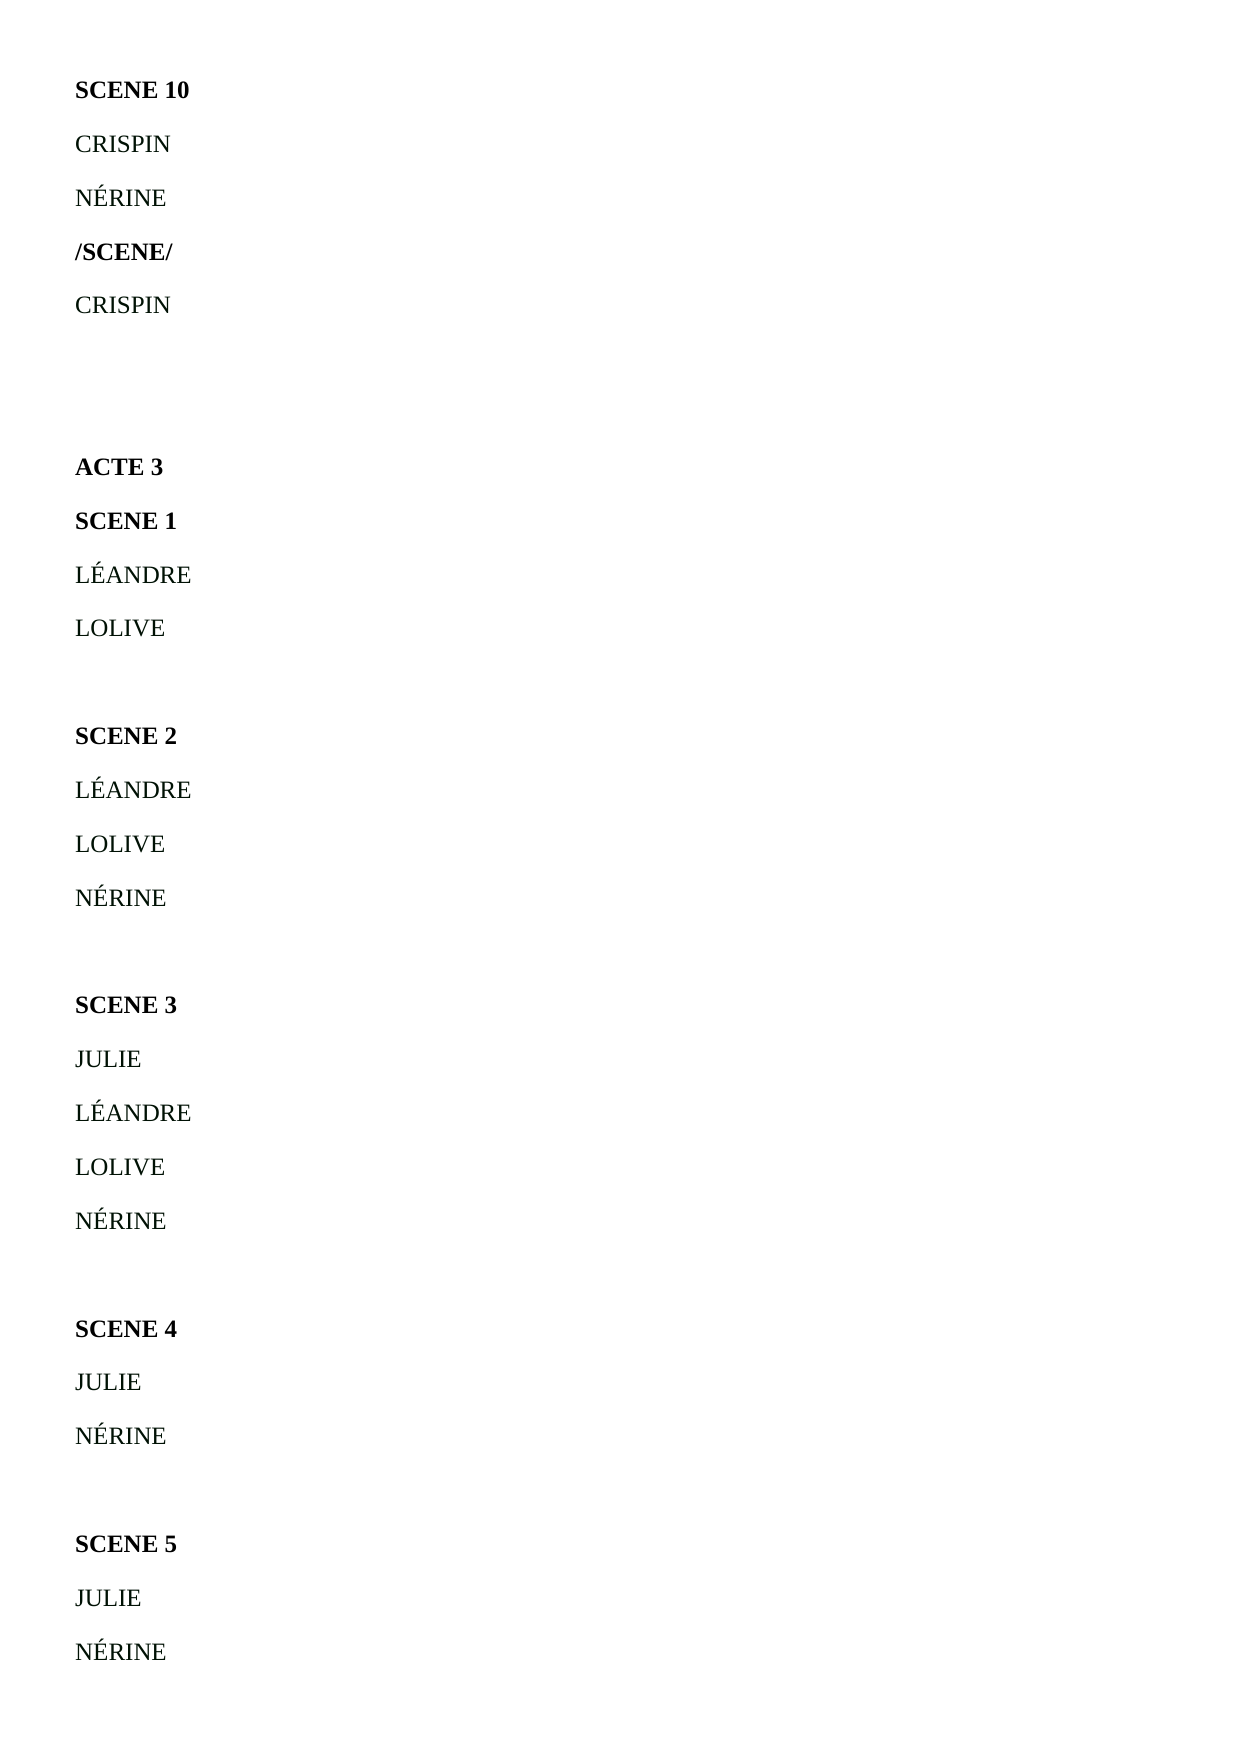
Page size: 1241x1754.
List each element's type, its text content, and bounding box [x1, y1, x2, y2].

text /SCENE/ [75, 237, 1165, 265]
text SCENE 3 [75, 991, 1165, 1019]
text NÉRINE [75, 1206, 1165, 1235]
text LOLIVE [75, 1152, 1165, 1181]
text SCENE 4 [75, 1314, 1165, 1342]
text LÉANDRE [75, 1098, 1165, 1127]
text SCENE 1 [75, 506, 1165, 534]
text LOLIVE [75, 829, 1165, 858]
text CRISPIN [75, 129, 1165, 158]
text JULIE [75, 1583, 1165, 1612]
text JULIE [75, 1044, 1165, 1073]
text LÉANDRE [75, 775, 1165, 804]
text NÉRINE [75, 183, 1165, 211]
text ACTE 3 [75, 452, 1165, 481]
text NÉRINE [75, 1637, 1165, 1666]
text LOLIVE [75, 613, 1165, 642]
text LÉANDRE [75, 560, 1165, 588]
text JULIE [75, 1367, 1165, 1396]
text NÉRINE [75, 1421, 1165, 1450]
text SCENE 2 [75, 721, 1165, 750]
text SCENE 10 [75, 75, 1165, 104]
text CRISPIN [75, 290, 1165, 319]
text NÉRINE [75, 883, 1165, 912]
text SCENE 5 [75, 1529, 1165, 1558]
